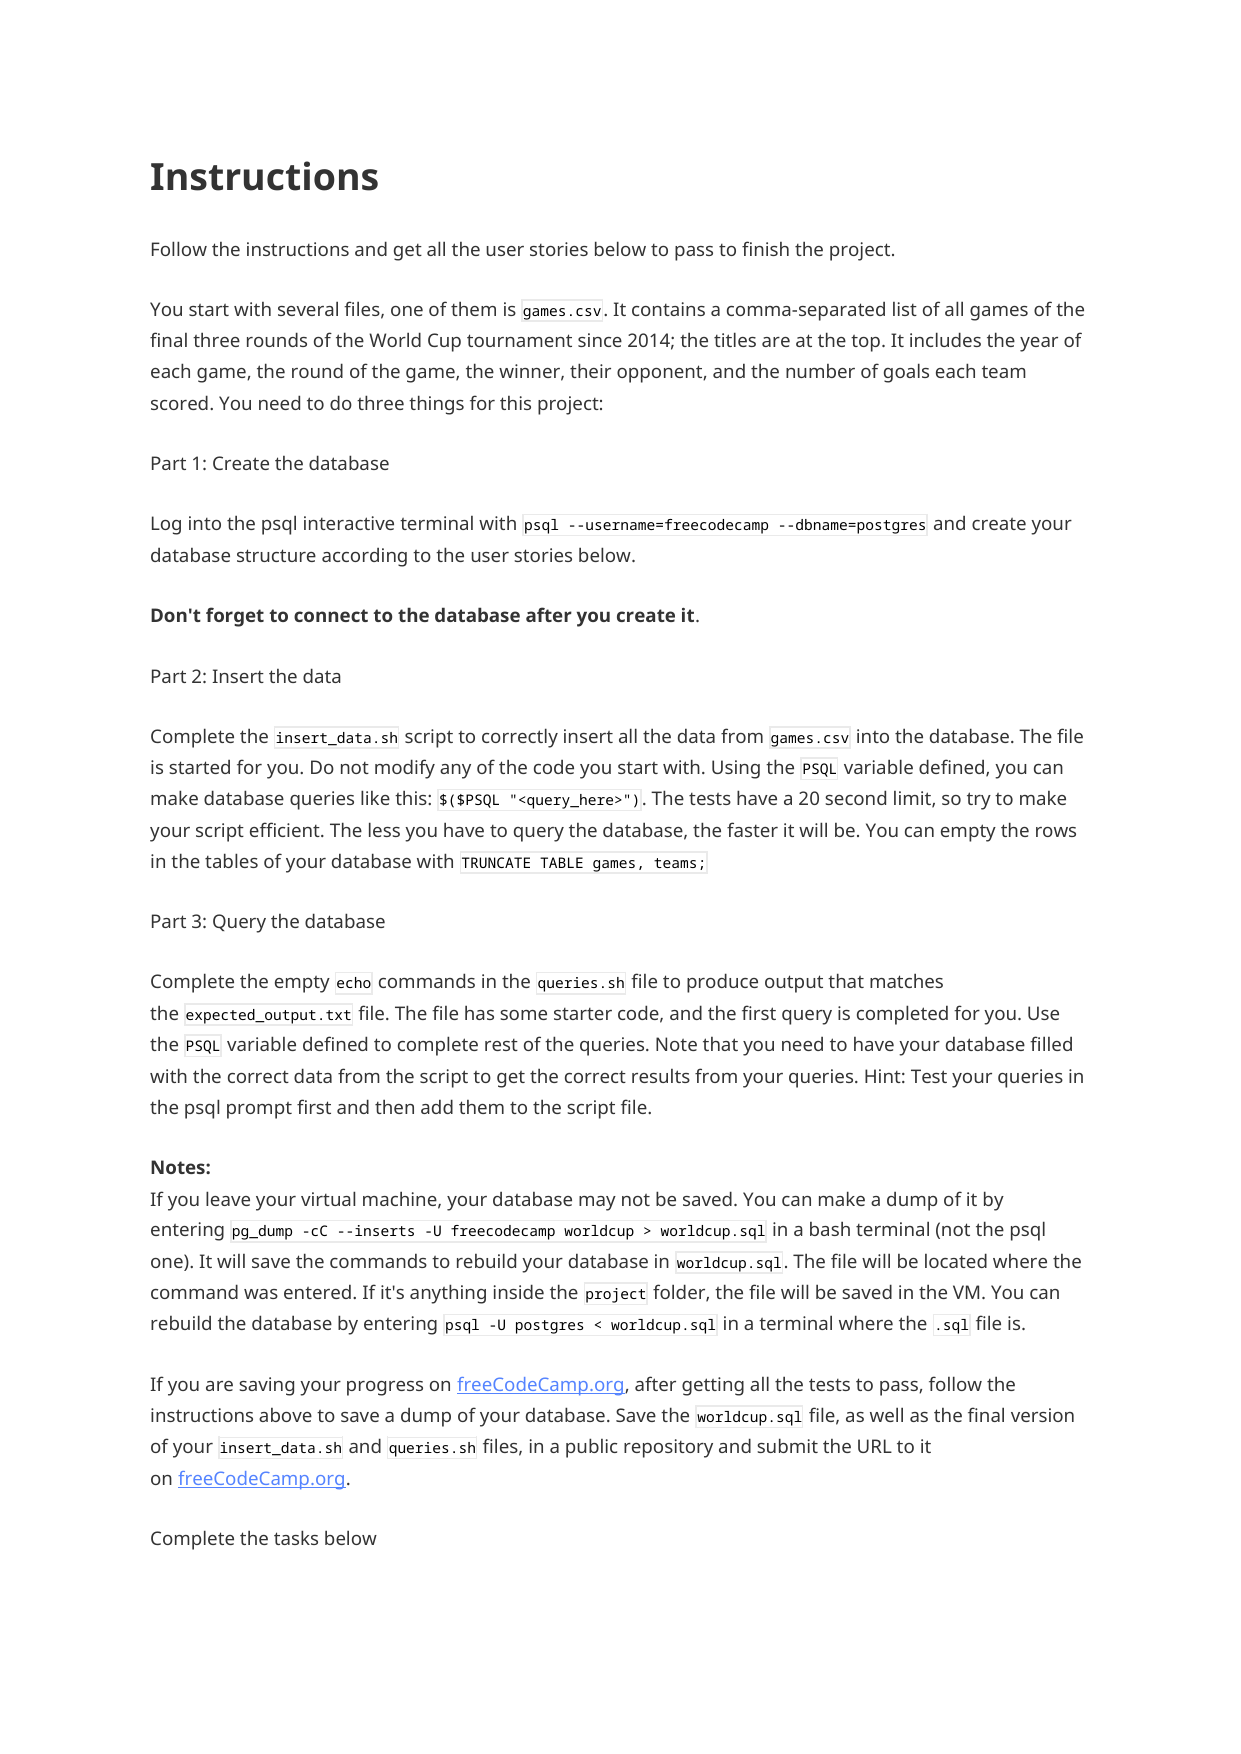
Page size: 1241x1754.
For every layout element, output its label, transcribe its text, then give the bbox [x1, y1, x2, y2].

text Part 3: Query the database [150, 903, 1090, 934]
text Instructions [150, 150, 1090, 201]
text If you are saving your progress on freeCodeCamp.org, after getting all the tests to pass, follow the instructions above to save a dump of your database. Save the worldcup.sql file, as well as the final version of your insert_data.sh and queries.sh files, in a public repository and submit the URL to it on freeCodeCamp.org. [150, 1366, 1090, 1491]
text Log into the psql interactive terminal with psql --username=freecodecamp --dbname=postgres and create your database structure according to the user stories below. [150, 505, 1090, 568]
text Complete the insert_data.sh script to correctly insert all the data from games.csv into the database. The file is started for you. Do not modify any of the code you start with. Using the PSQL variable defined, you can make database queries like this: $($PSQL "<query_here>"). The tests have a 20 second limit, so try to make your script efficient. The less you have to query the database, the faster it will be. You can empty the rows in the tables of your database with TRUNCATE TABLE games, teams; [150, 718, 1090, 874]
text Don't forget to connect to the database after you create it. [150, 597, 1090, 628]
text Follow the instructions and get all the user stories below to pass to finish the project. [150, 230, 1090, 261]
text Notes: If you leave your virtual machine, your database may not be saved. You can make a dump of it by entering pg_dump -cC --inserts -U freecodecamp worldcup > worldcup.sql in a bash terminal (not the psql one). It will save the commands to rebuild your database in worldcup.sql. The file will be located where the command was entered. If it's anything inside the project folder, the file will be saved in the VM. You can rebuild the database by entering psql -U postgres < worldcup.sql in a terminal where the .sql file is. [150, 1149, 1090, 1336]
text Part 2: Insert the data [150, 657, 1090, 688]
text Complete the tasks below [150, 1520, 1090, 1551]
text Part 1: Create the database [150, 445, 1090, 476]
text Complete the empty echo commands in the queries.sh file to produce output that matches the expected_output.txt file. The file has some starter code, and the first query is completed for you. Use the PSQL variable defined to complete rest of the queries. Note that you need to have your database filled with the correct data from the script to get the correct results from your queries. Hint: Test your queries in the psql prompt first and then add them to the script file. [150, 963, 1090, 1120]
text You start with several files, one of them is games.csv. It contains a comma-separated list of all games of the final three rounds of the World Cup tournament since 2014; the titles are at the top. It includes the year of each game, the round of the game, the winner, their opponent, and the number of goals each team scored. You need to do three things for this project: [150, 291, 1090, 416]
